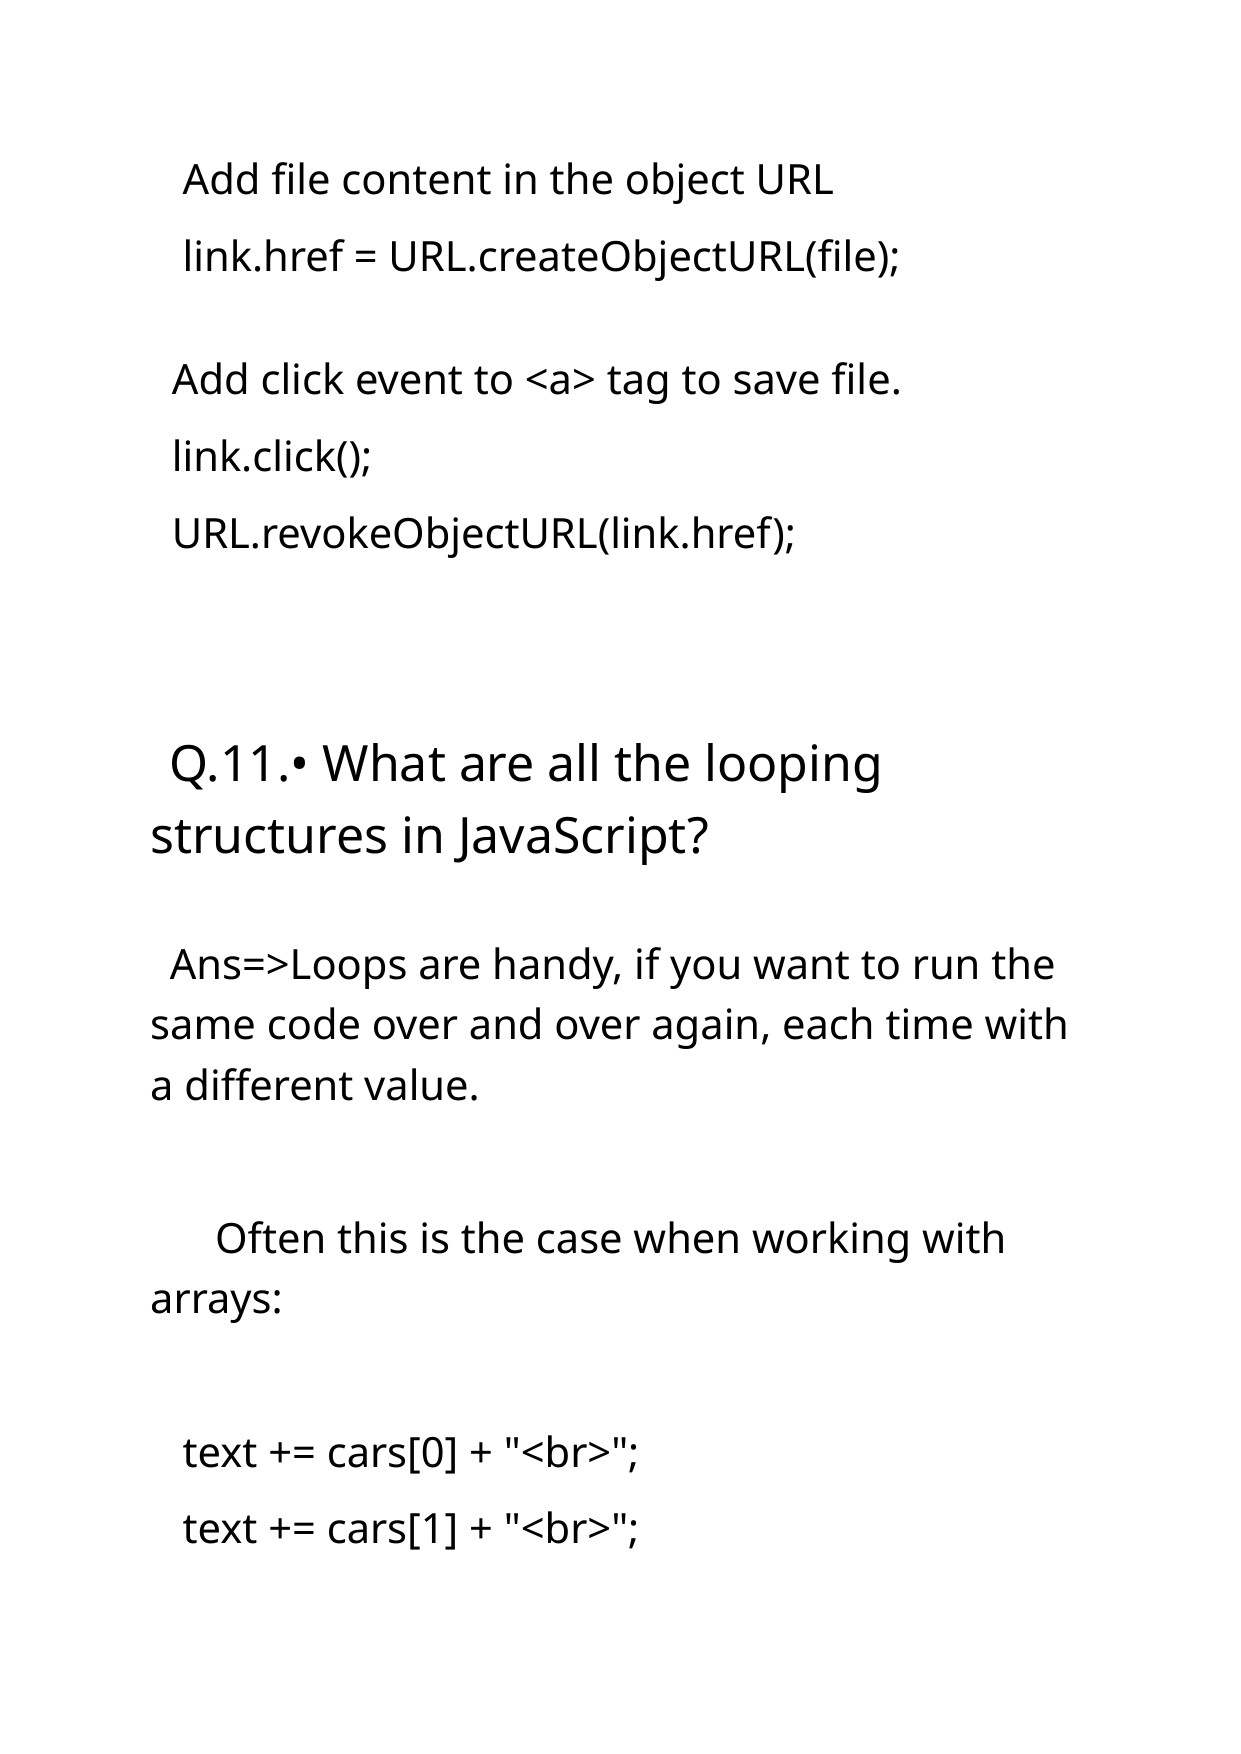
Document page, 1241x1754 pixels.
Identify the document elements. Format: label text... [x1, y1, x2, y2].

text link.href = URL.createObjectURL(file); [150, 227, 1090, 283]
text Add click event to <a> tag to save file. [150, 350, 1090, 407]
text Ans=>Loops are handy, if you want to run the same code over and over again, each time with a different value. [150, 935, 1090, 1112]
text URL.revokeObjectURL(link.href); [150, 503, 1090, 560]
text text += cars[1] + "<br>"; [150, 1499, 1090, 1556]
text Q.11.• What are all the looping structures in JavaScript? [150, 728, 1090, 868]
text Add file content in the object URL [150, 150, 1090, 207]
text text += cars[0] + "<br>"; [150, 1422, 1090, 1479]
text link.click(); [150, 427, 1090, 483]
text Often this is the case when working with arrays: [150, 1209, 1090, 1326]
